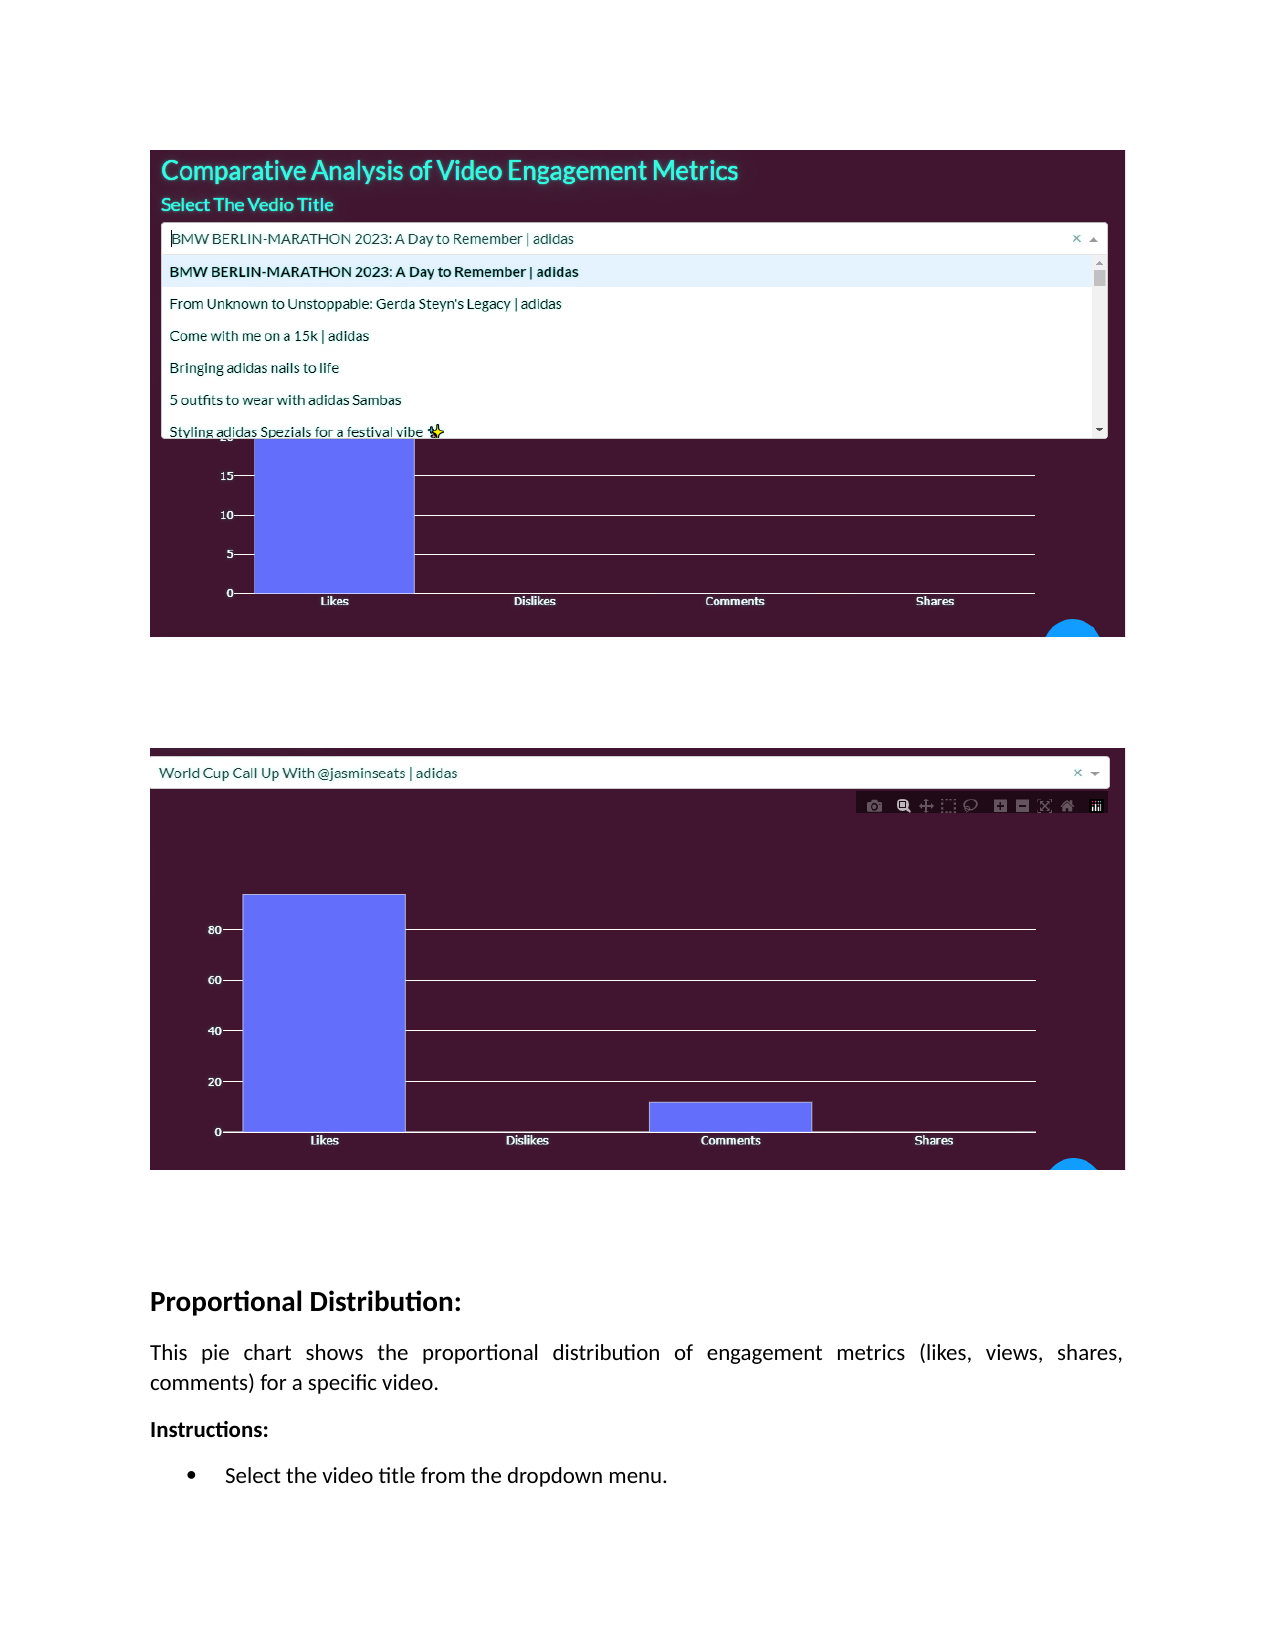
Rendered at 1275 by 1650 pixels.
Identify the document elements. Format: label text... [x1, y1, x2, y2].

text Proportional Distribution: [150, 1283, 1125, 1318]
list Select the video title from the dropdown menu. [187, 1462, 1125, 1490]
picture [150, 150, 1125, 637]
text Instructions: [150, 1415, 1125, 1443]
picture [150, 748, 1125, 1170]
text This pie chart shows the proportional distribution of engagement metrics (likes, views, shares, comments) for a specific video. [150, 1338, 1125, 1396]
